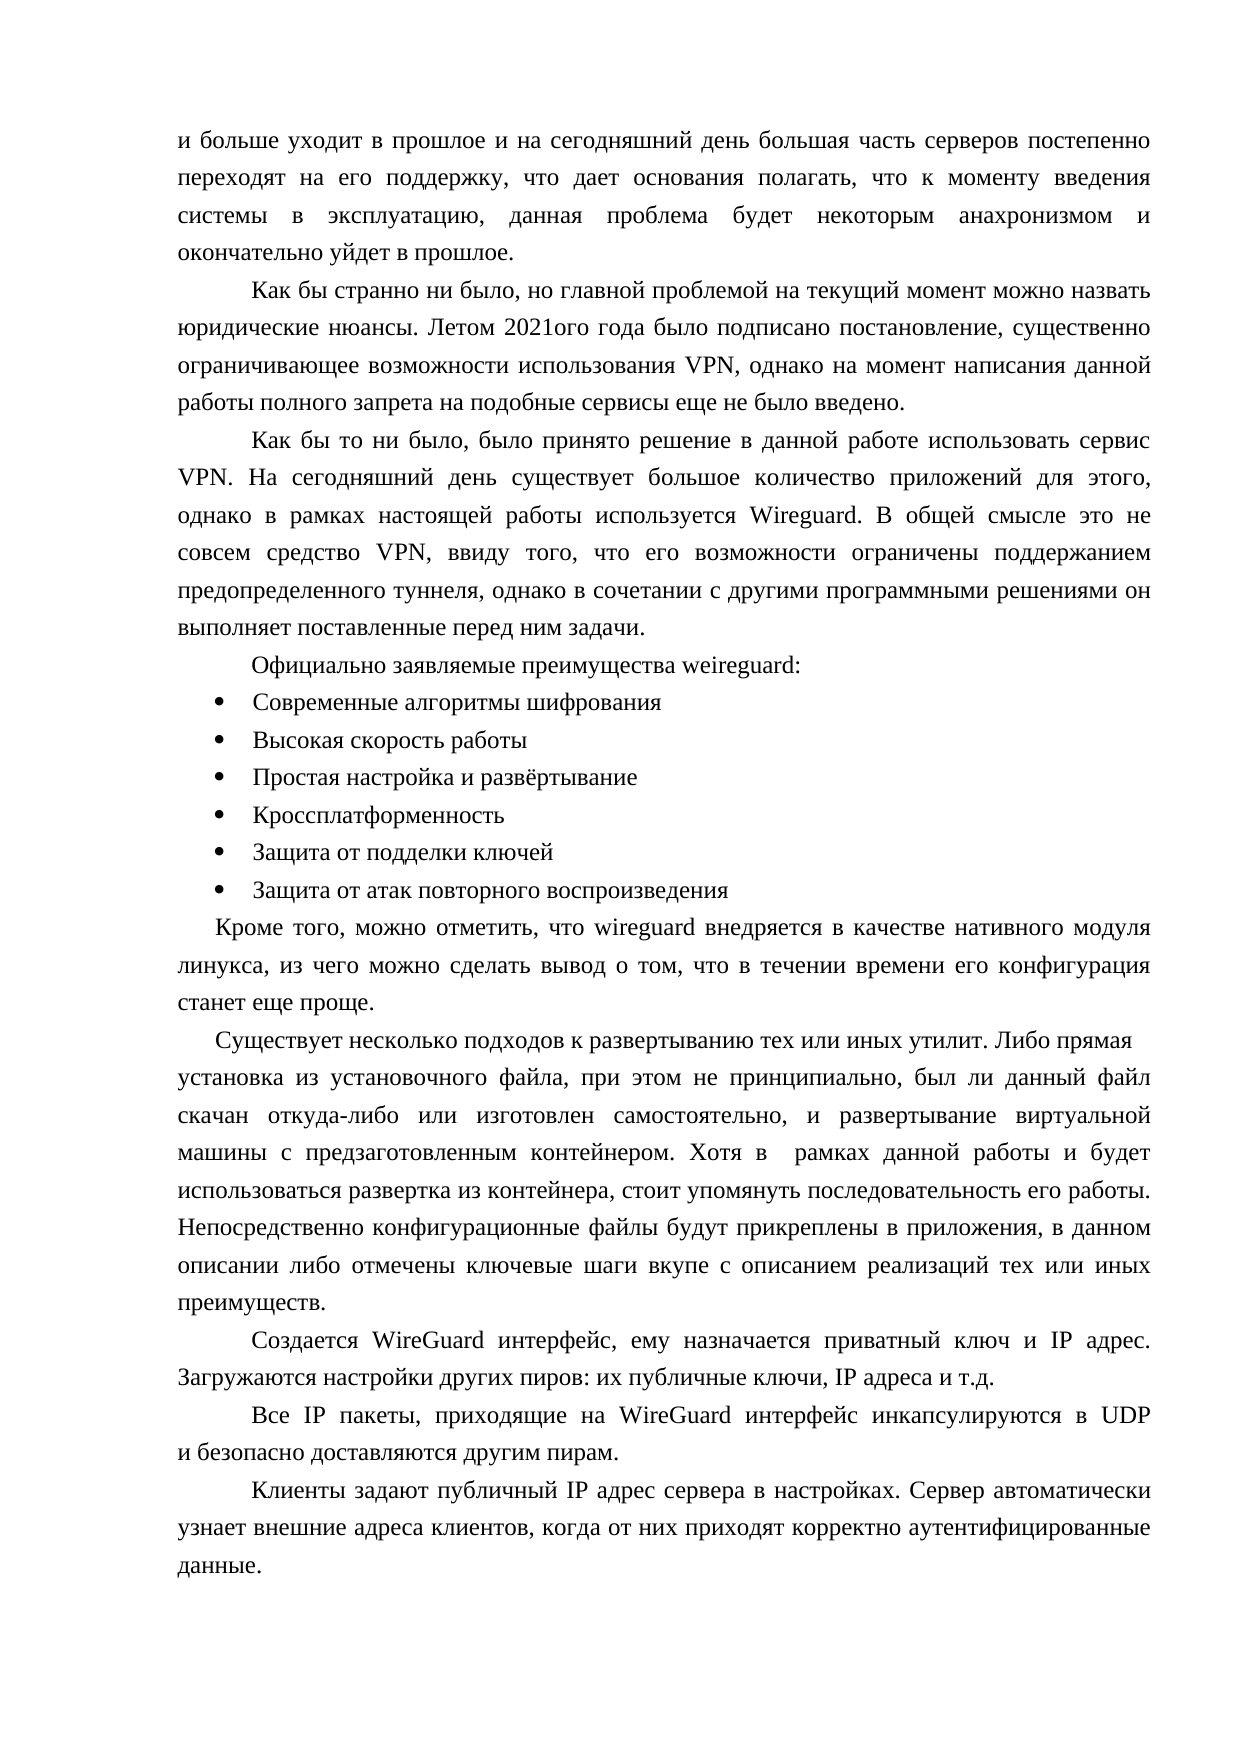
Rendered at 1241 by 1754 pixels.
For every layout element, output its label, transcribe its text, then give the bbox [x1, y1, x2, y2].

list Кроссплатформенность [215, 793, 1152, 831]
list Защита от атак повторного воспроизведения [215, 868, 1152, 906]
list Современные алгоритмы шифрования [215, 681, 1152, 718]
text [177, 118, 1152, 268]
text Все IP пакеты, приходящие на WireGuard интерфейс инкапсулируются в UDP и безопасно доставляются другим пирам. [177, 1393, 1152, 1468]
list Защита от подделки ключей [215, 831, 1152, 868]
text Клиенты задают публичный IP адрес сервера в настройках. Сервер автоматически узнает внешние адреса клиентов, когда от них приходят корректно аутентифицированные данные. [177, 1468, 1152, 1581]
text Существует несколько подходов к развертыванию тех или иных утилит. Либо прямая [177, 1018, 1152, 1056]
text установка из установочного файла, при этом не принципиально, был ли данный файл скачан откуда-либо или изготовлен самостоятельно, и развертывание виртуальной машины с предзаготовленным контейнером. Хотя в рамках данной работы и будет использоваться развертка из контейнера, стоит упомянуть последовательность его работы. Непосредственно конфигурационные файлы будут прикреплены в приложения, в данном описании либо отмечены ключевые шаги вкупе с описанием реализаций тех или иных преимуществ. [177, 1056, 1152, 1318]
text Кроме того, можно отметить, что wireguard внедряется в качестве нативного модуля линукса, из чего можно сделать вывод о том, что в течении времени его конфигурация станет еще проще. [177, 906, 1152, 1018]
text Официально заявляемые преимущества weireguard: [177, 643, 1152, 681]
list Простая настройка и развёртывание [215, 756, 1152, 793]
text Создается WireGuard интерфейс, ему назначается приватный ключ и IP адрес. Загружаются настройки других пиров: их публичные ключи, IP адреса и т.д. [177, 1318, 1152, 1393]
text Как бы странно ни было, но главной проблемой на текущий момент можно назвать юридические нюансы. Летом 2021ого года было подписано постановление, существенно ограничивающее возможности использования VPN, однако на момент написания данной работы полного запрета на подобные сервисы еще не было введено. [177, 268, 1152, 418]
list Высокая скорость работы [215, 718, 1152, 756]
text Как бы то ни было, было принято решение в данной работе использовать сервис VPN. На сегодняшний день существует большое количество приложений для этого, однако в рамках настоящей работы используется Wireguard. В общей смысле это не совсем средство VPN, ввиду того, что его возможности ограничены поддержанием предопределенного туннеля, однако в сочетании с другими программными решениями он выполняет поставленные перед ним задачи. [177, 418, 1152, 643]
